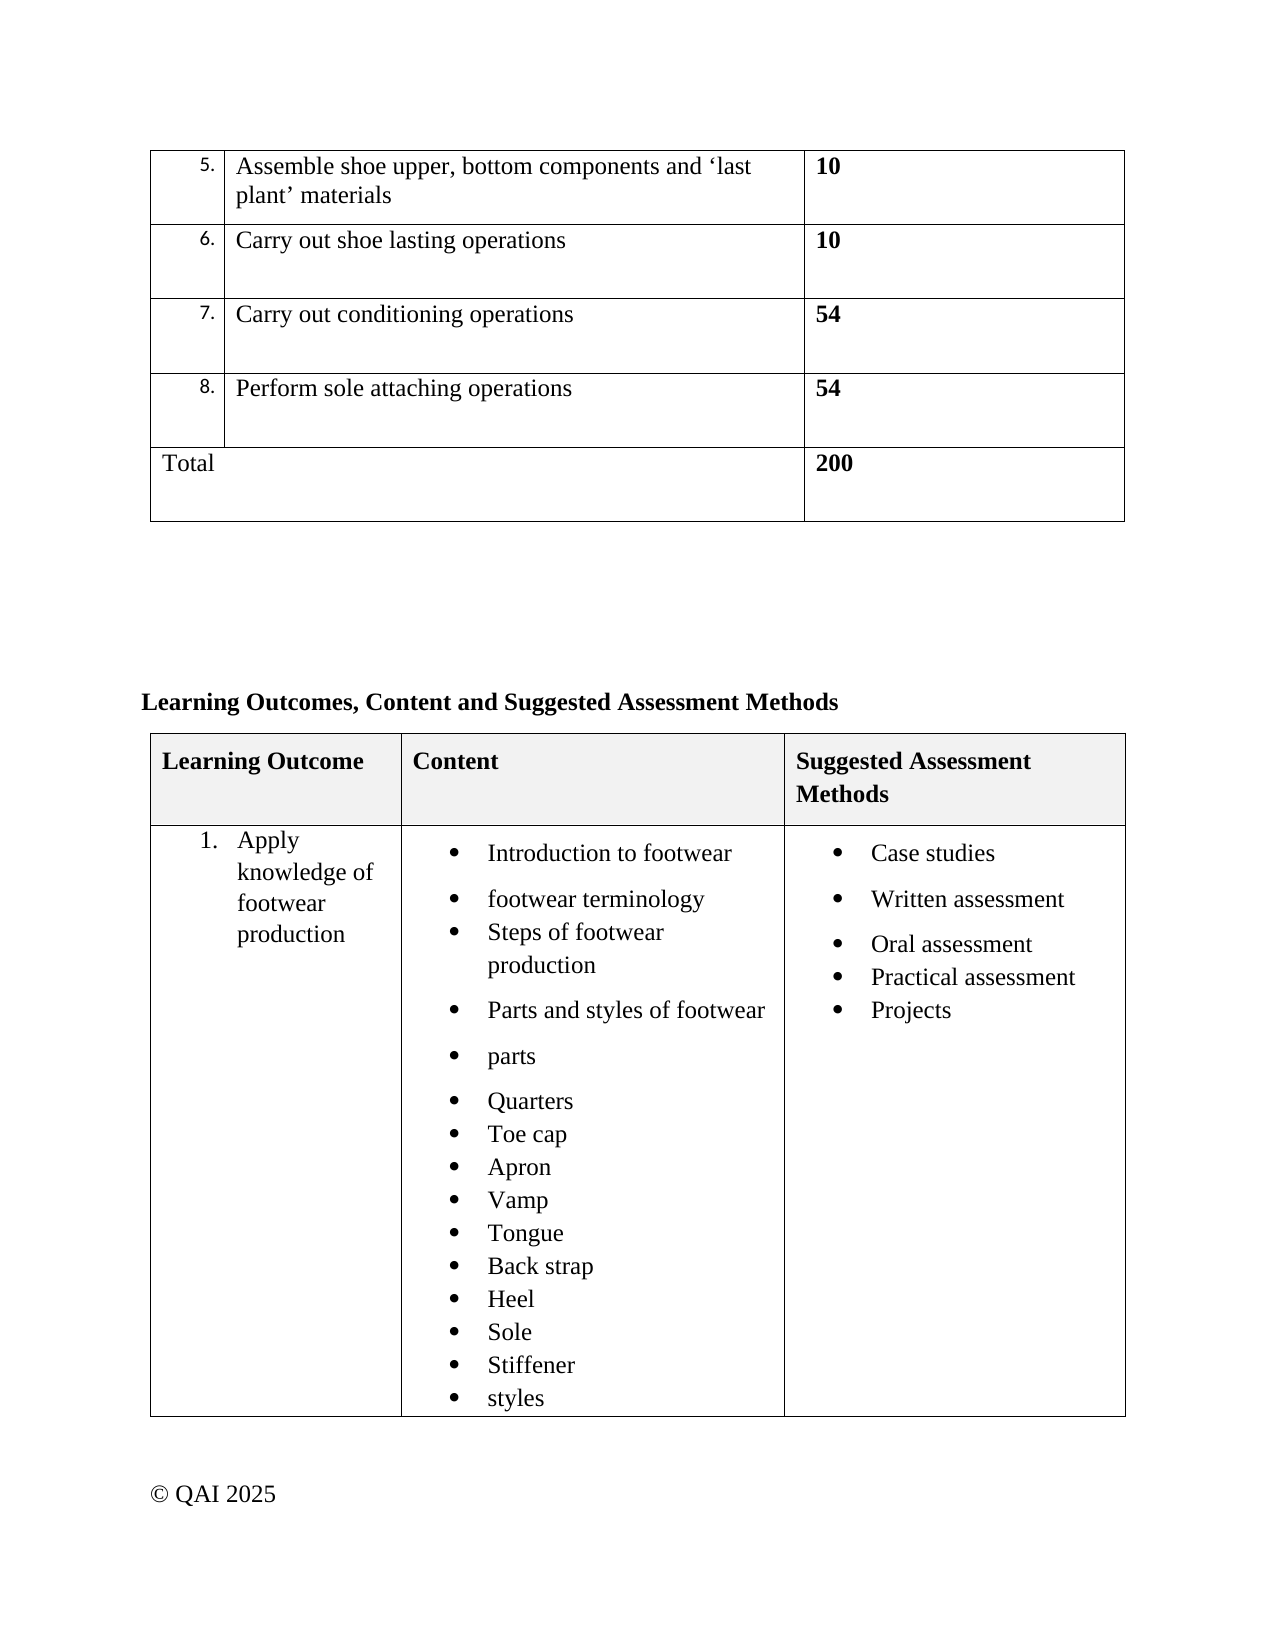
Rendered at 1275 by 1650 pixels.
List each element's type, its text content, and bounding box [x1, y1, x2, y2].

table_cell [151, 225, 224, 298]
table_header Suggested Assessment Methods [785, 734, 1125, 824]
table_cell Total [151, 448, 804, 521]
table_cell [151, 299, 224, 372]
table_cell Carry out conditioning operations [225, 299, 804, 372]
table_header Learning Outcome [151, 734, 401, 824]
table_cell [402, 826, 784, 1416]
table_cell 10 [805, 151, 1124, 224]
table_header Content [402, 734, 784, 824]
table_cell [151, 826, 401, 1416]
table_cell Carry out shoe lasting operations [225, 225, 804, 298]
table_cell [151, 151, 224, 224]
table_cell [151, 374, 224, 447]
table_cell 54 [805, 299, 1124, 372]
table_cell 54 [805, 374, 1124, 447]
table_cell 200 [805, 448, 1124, 521]
table_cell Perform sole attaching operations [225, 374, 804, 447]
table_cell Assemble shoe upper, bottom components and ‘last plant’ materials [225, 151, 804, 224]
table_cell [785, 826, 1125, 1416]
table_cell 10 [805, 225, 1124, 298]
text Learning Outcomes, Content and Suggested Assessment Methods [141, 687, 1125, 716]
